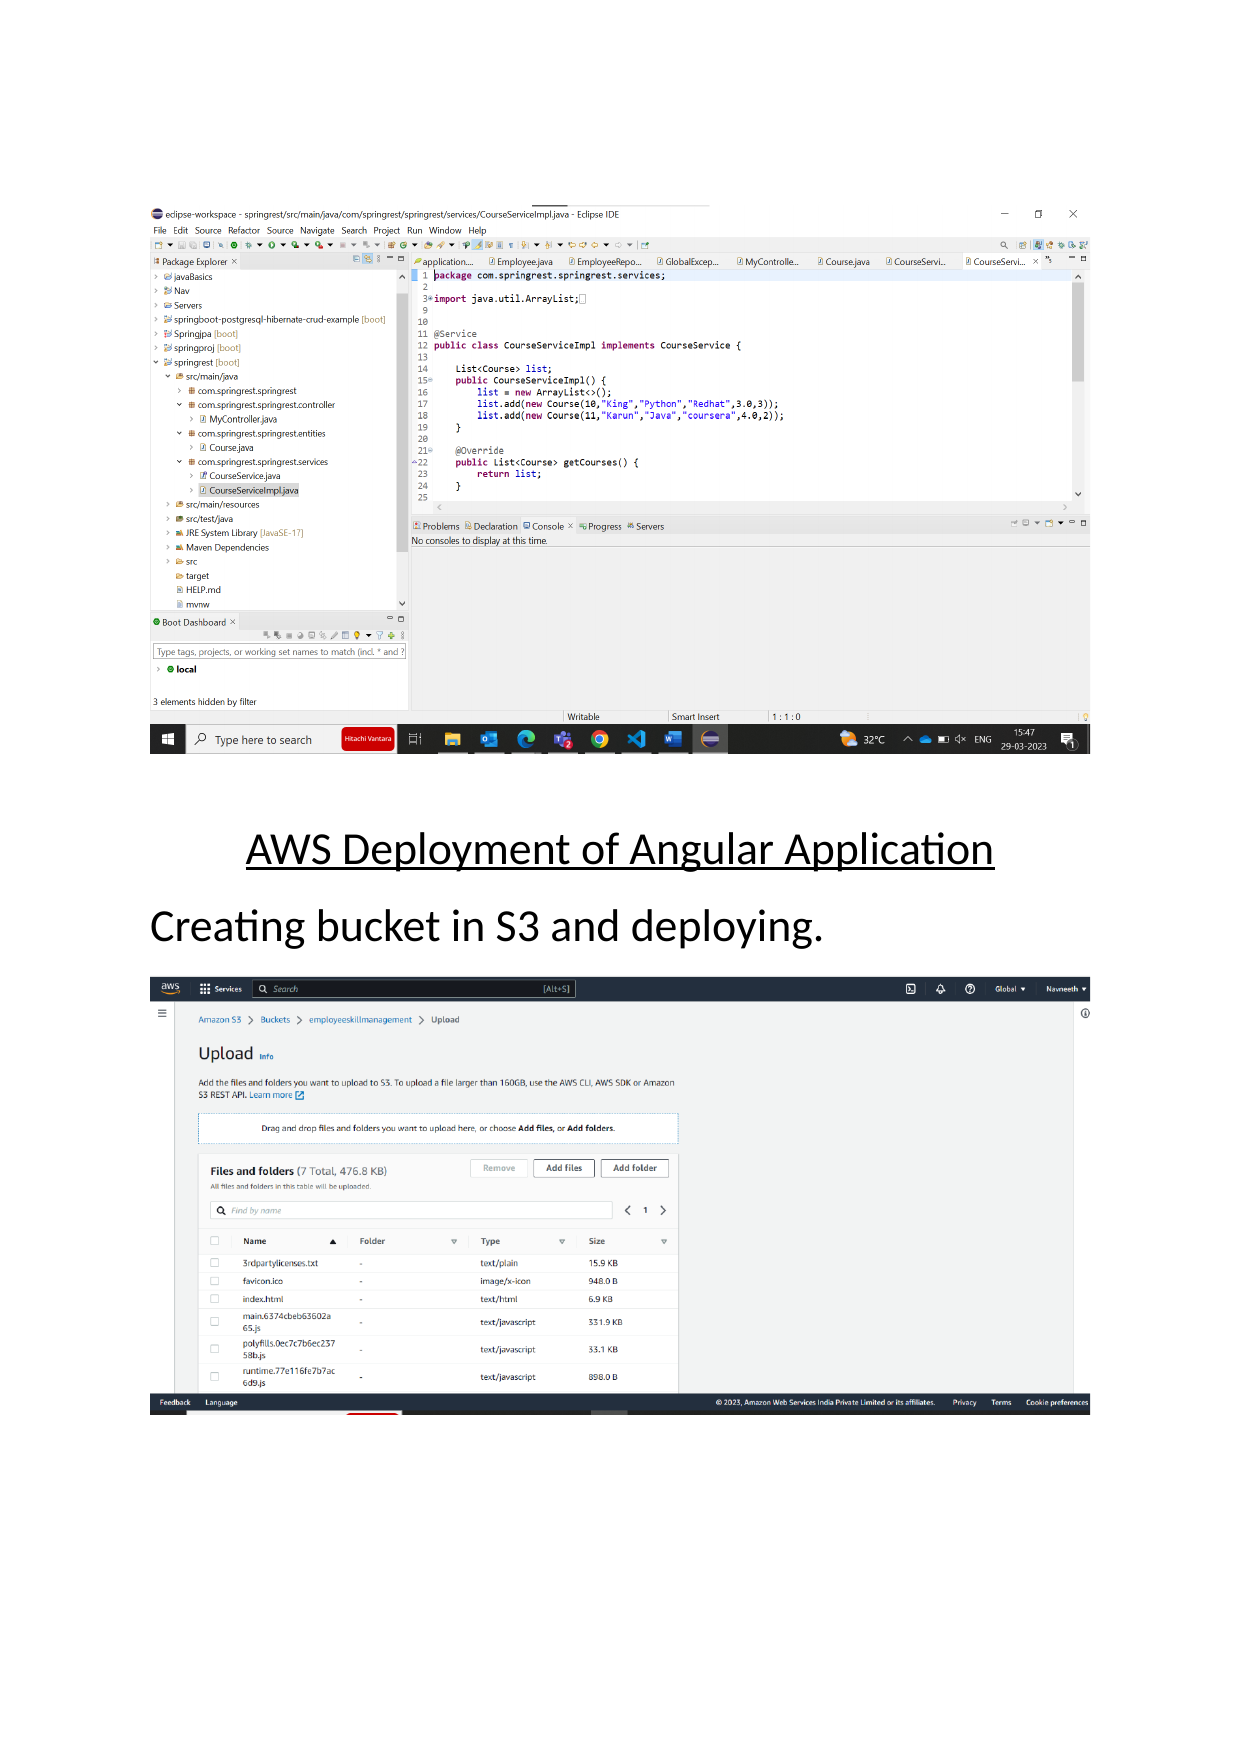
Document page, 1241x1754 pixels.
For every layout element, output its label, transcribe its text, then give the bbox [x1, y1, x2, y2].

text Creating bucket in S3 and deploying. [150, 897, 1090, 953]
picture [150, 205, 1091, 754]
picture [150, 973, 1091, 1415]
text AWS Deployment of Angular Application [150, 820, 1090, 876]
